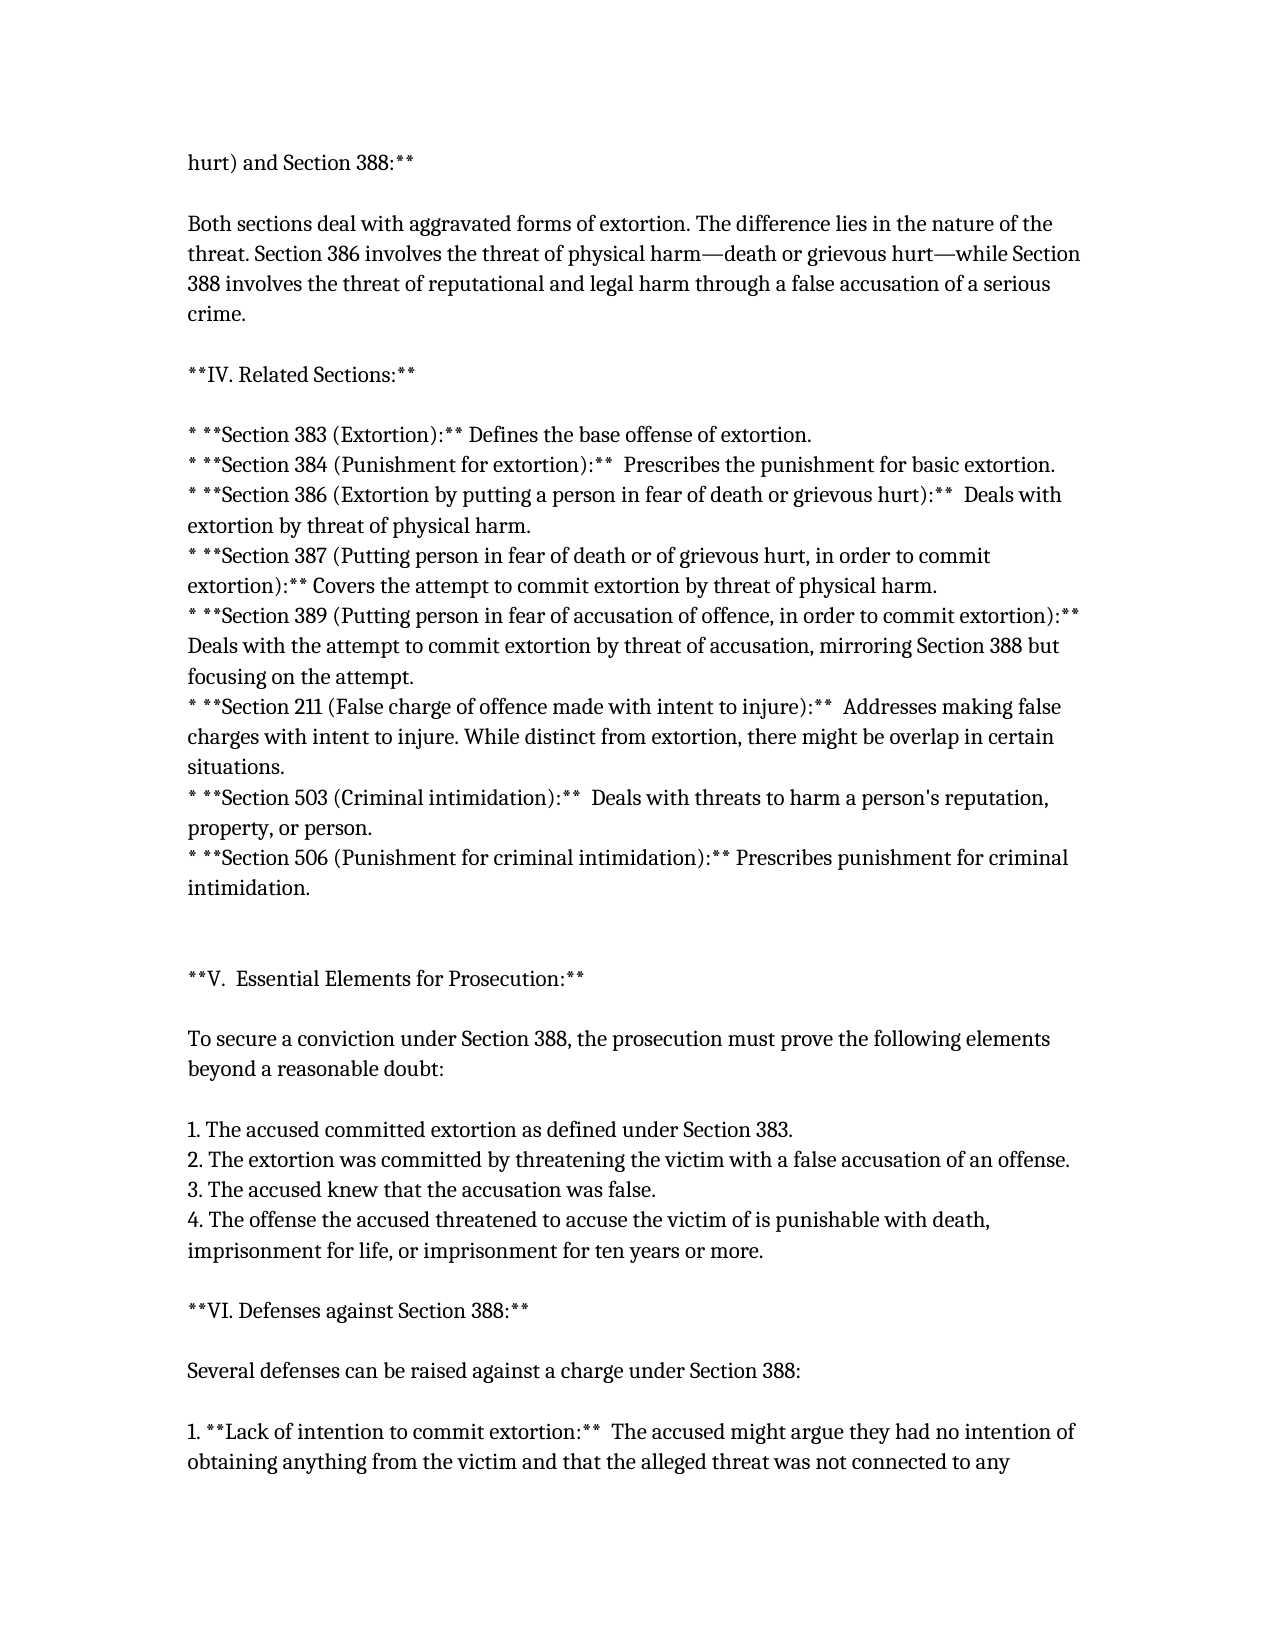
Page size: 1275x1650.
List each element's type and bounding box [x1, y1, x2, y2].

text [187, 150, 1087, 1475]
